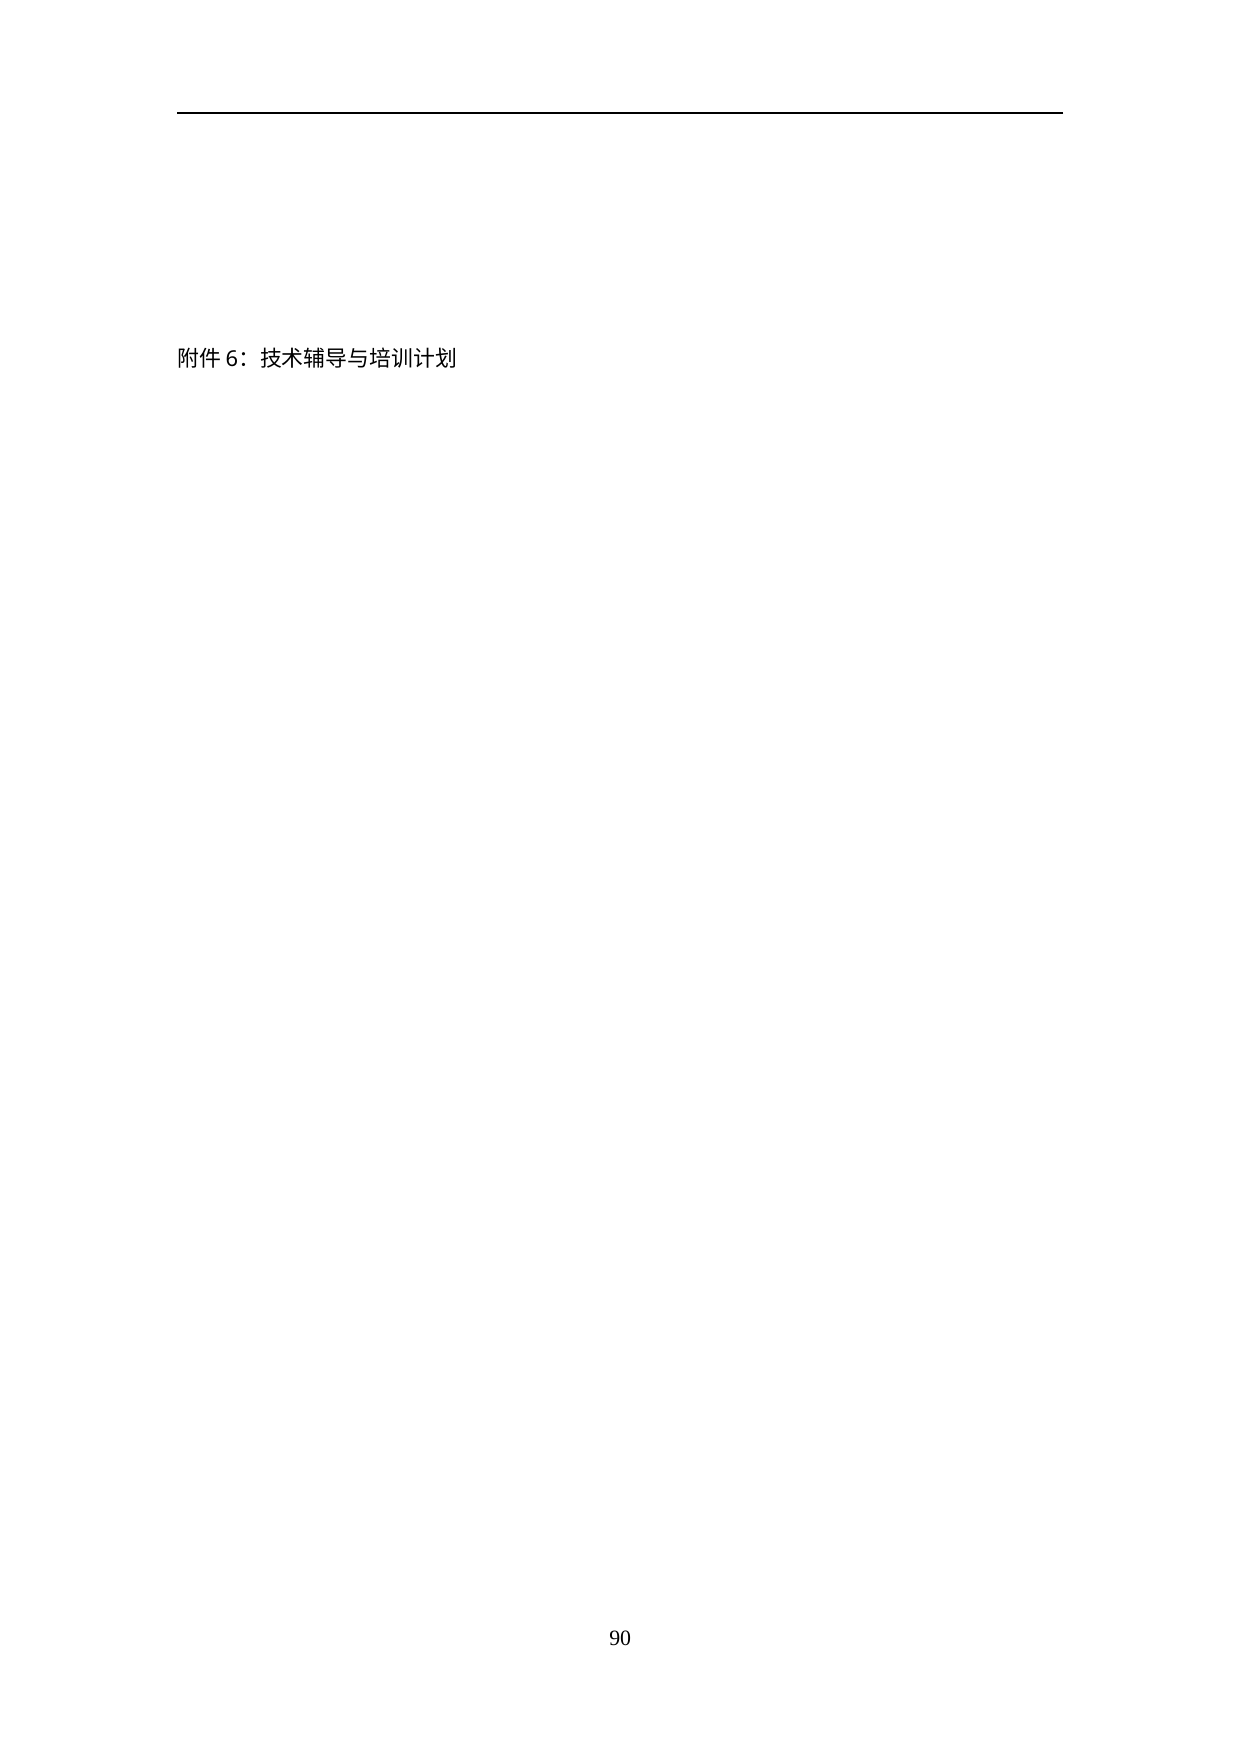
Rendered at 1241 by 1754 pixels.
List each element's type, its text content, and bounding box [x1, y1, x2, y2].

text 附件6：技术辅导与培训计划 [177, 341, 1063, 373]
